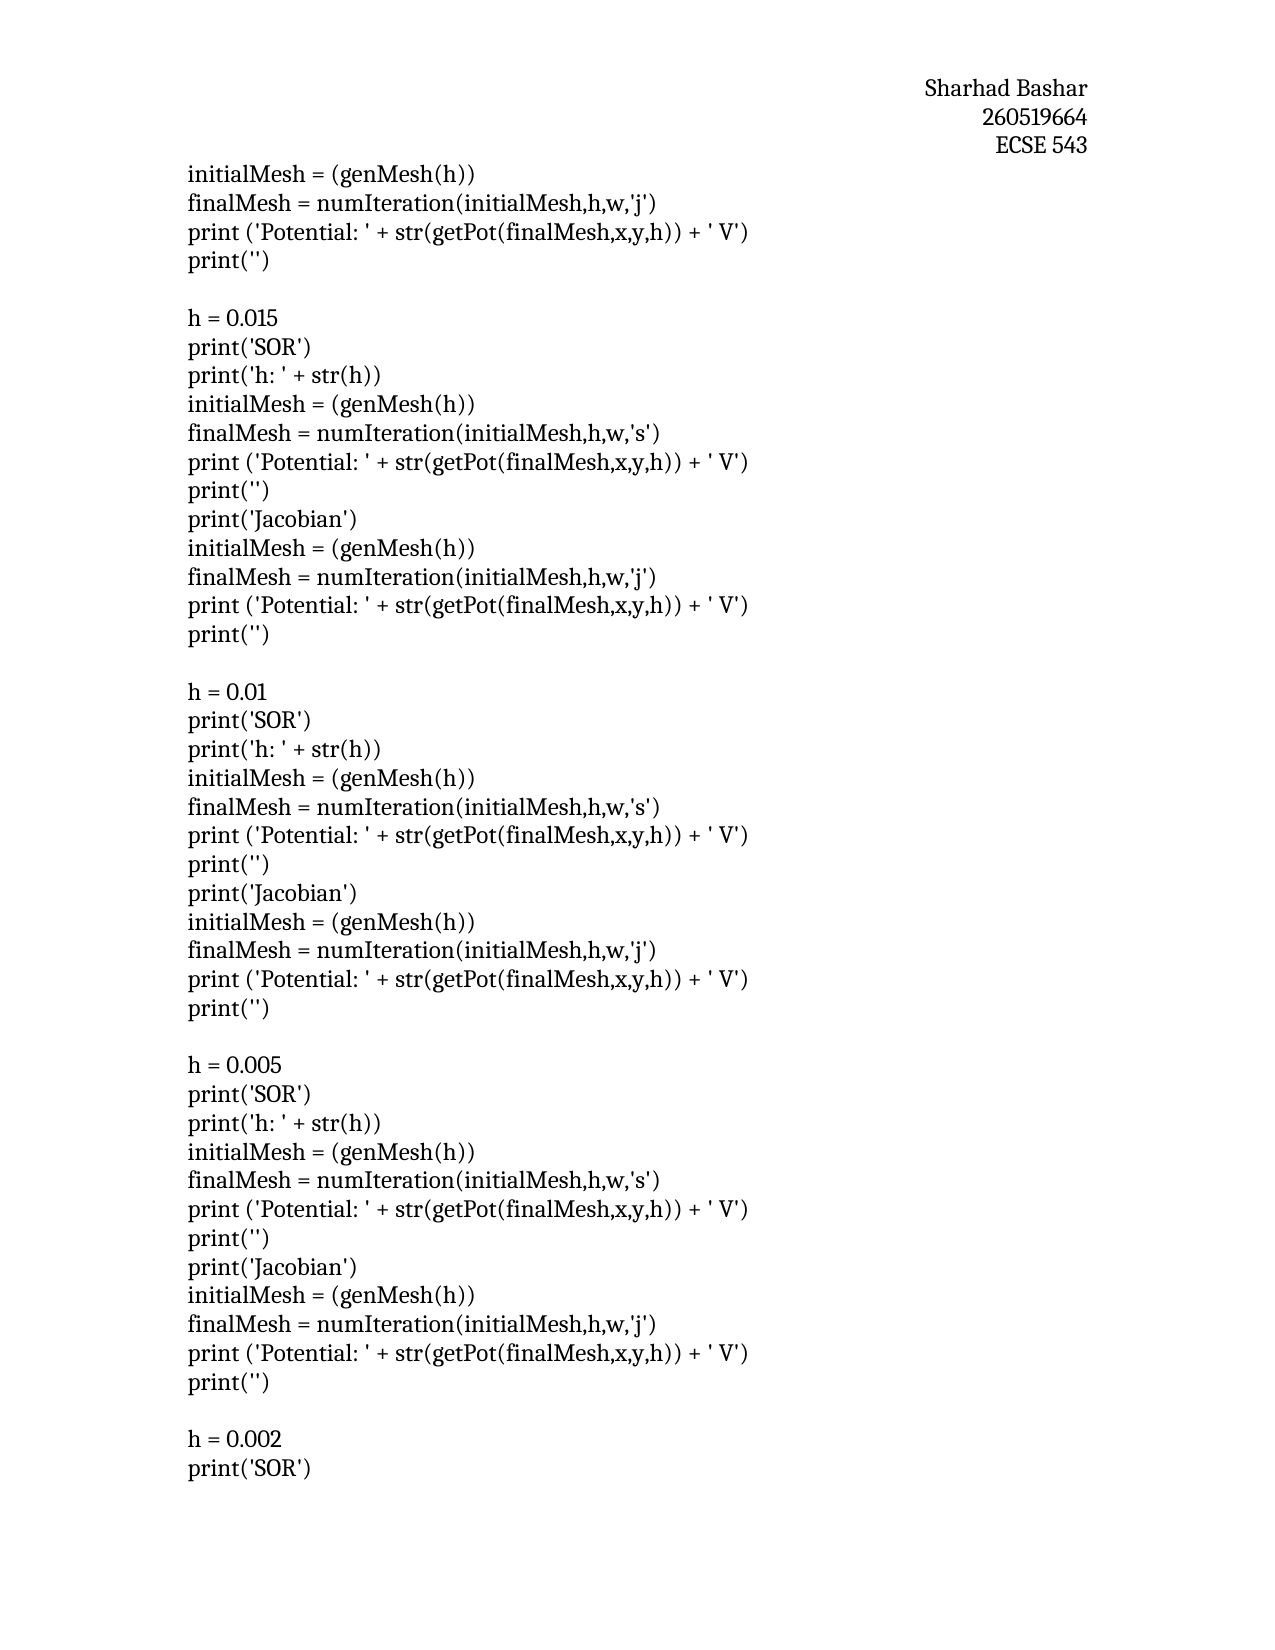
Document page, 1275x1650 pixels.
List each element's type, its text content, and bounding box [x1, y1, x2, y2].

text finalMesh = numIteration(initialMesh,h,w,'j') [187, 1310, 1087, 1339]
text print('Jacobian') [187, 879, 1087, 907]
text h = 0.01 [187, 677, 1087, 706]
text print('') [187, 994, 1087, 1022]
text print('SOR') [187, 1080, 1087, 1109]
text initialMesh = (genMesh(h)) [187, 160, 1087, 189]
text finalMesh = numIteration(initialMesh,h,w,'s') [187, 792, 1087, 821]
text print ('Potential: ' + str(getPot(finalMesh,x,y,h)) + ' V') [187, 591, 1087, 620]
text print('') [187, 1224, 1087, 1252]
text finalMesh = numIteration(initialMesh,h,w,'j') [187, 936, 1087, 965]
text print('') [187, 1367, 1087, 1396]
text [187, 217, 1087, 246]
text initialMesh = (genMesh(h)) [187, 764, 1087, 792]
text initialMesh = (genMesh(h)) [187, 1137, 1087, 1166]
text print ('Potential: ' + str(getPot(finalMesh,x,y,h)) + ' V') [187, 1195, 1087, 1224]
text initialMesh = (genMesh(h)) [187, 534, 1087, 562]
text print('SOR') [187, 332, 1087, 361]
text print('Jacobian') [187, 1252, 1087, 1281]
text initialMesh = (genMesh(h)) [187, 390, 1087, 419]
text initialMesh = (genMesh(h)) [187, 907, 1087, 936]
text finalMesh = numIteration(initialMesh,h,w,'s') [187, 1166, 1087, 1195]
text print('h: ' + str(h)) [187, 361, 1087, 390]
text h = 0.005 [187, 1051, 1087, 1080]
text print('') [187, 620, 1087, 649]
text h = 0.002 [187, 1425, 1087, 1454]
text h = 0.015 [187, 304, 1087, 332]
text initialMesh = (genMesh(h)) [187, 1281, 1087, 1310]
text print('h: ' + str(h)) [187, 1109, 1087, 1137]
text print ('Potential: ' + str(getPot(finalMesh,x,y,h)) + ' V') [187, 447, 1087, 476]
text finalMesh = numIteration(initialMesh,h,w,'j') [187, 189, 1087, 217]
text print('') [187, 850, 1087, 879]
text print('Jacobian') [187, 505, 1087, 534]
text print('') [187, 476, 1087, 505]
text finalMesh = numIteration(initialMesh,h,w,'s') [187, 419, 1087, 447]
text print('SOR') [187, 1454, 1087, 1482]
text finalMesh = numIteration(initialMesh,h,w,'j') [187, 562, 1087, 591]
text print('h: ' + str(h)) [187, 735, 1087, 764]
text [187, 1339, 1087, 1367]
text print('') [187, 246, 1087, 275]
text print('SOR') [187, 706, 1087, 735]
text print ('Potential: ' + str(getPot(finalMesh,x,y,h)) + ' V') [187, 821, 1087, 850]
text print ('Potential: ' + str(getPot(finalMesh,x,y,h)) + ' V') [187, 965, 1087, 994]
